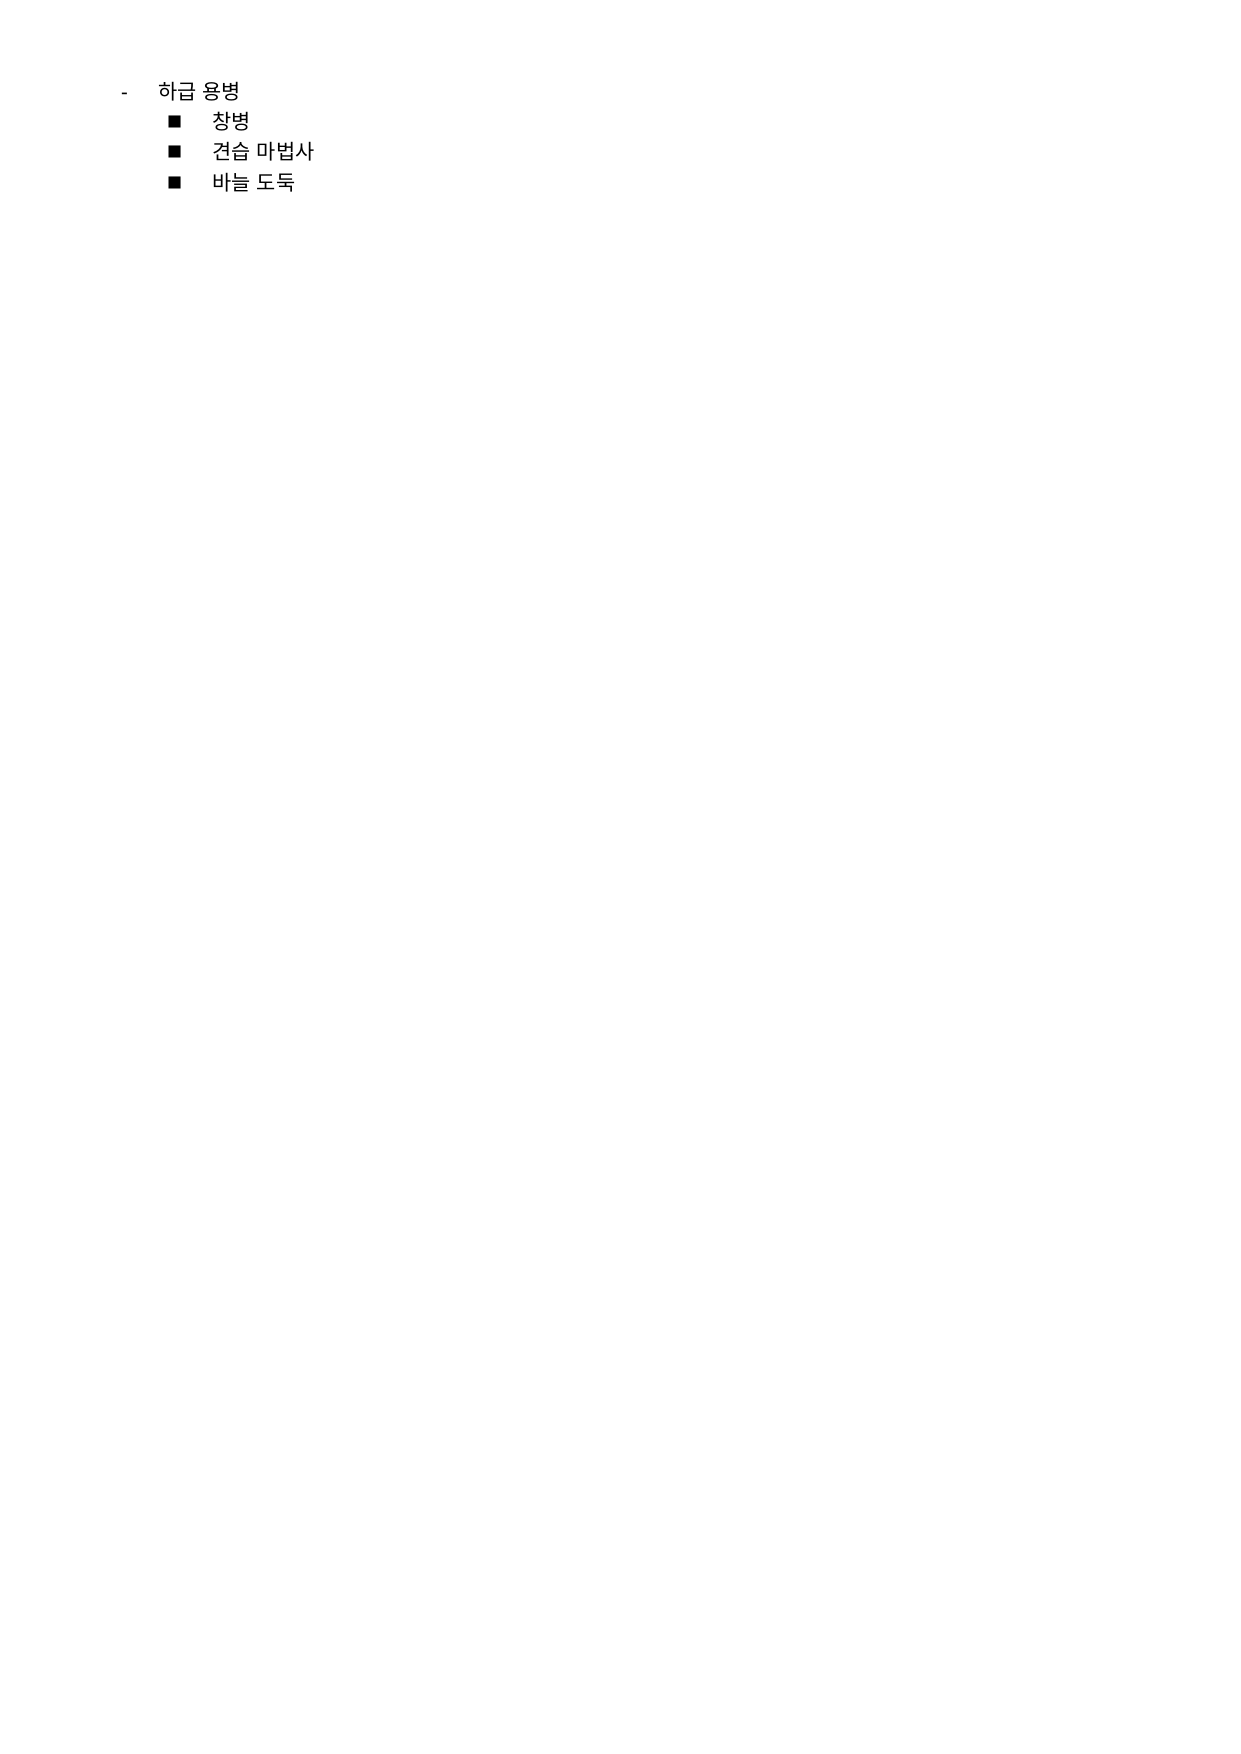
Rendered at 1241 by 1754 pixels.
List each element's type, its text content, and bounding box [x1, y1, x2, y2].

list 하급 용병 [121, 75, 1165, 105]
list 창병 [167, 105, 1165, 136]
list 바늘 도둑 [167, 166, 1165, 196]
list 견습 마법사 [167, 136, 1165, 166]
